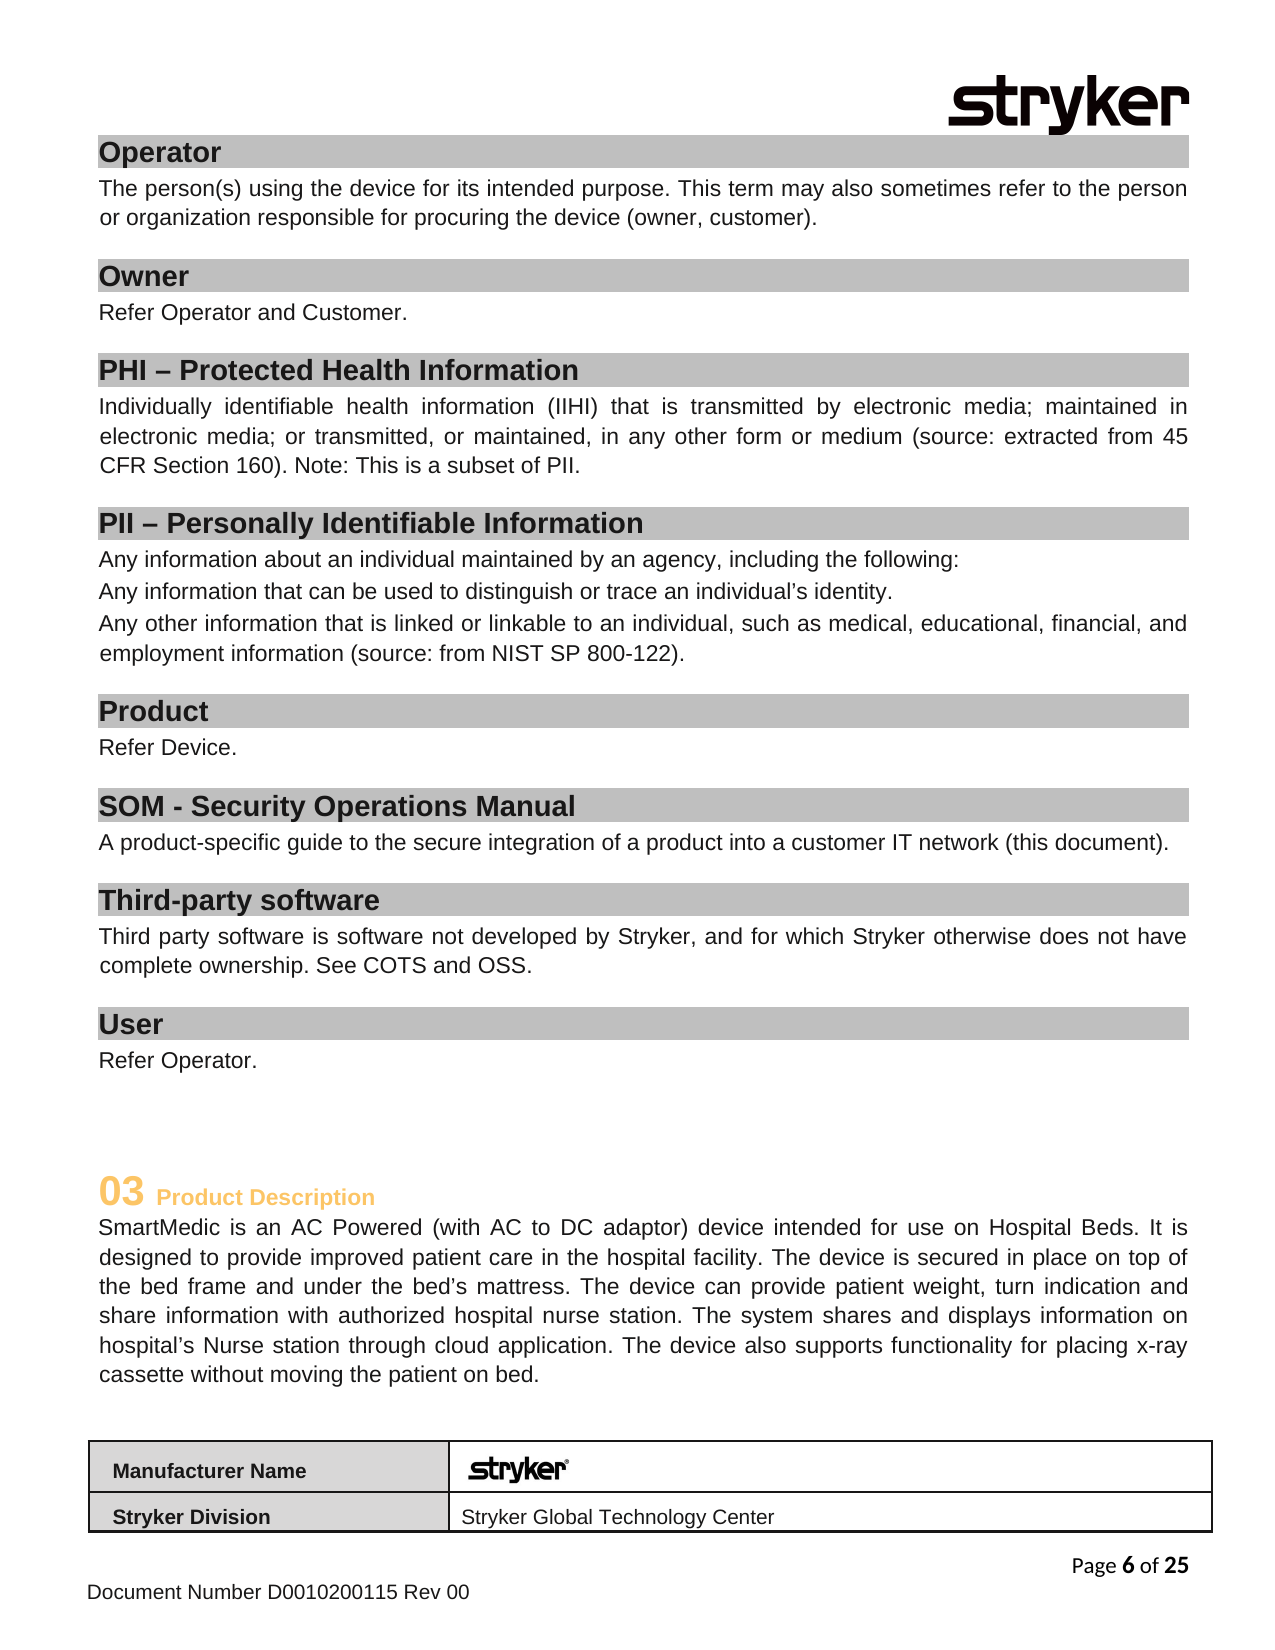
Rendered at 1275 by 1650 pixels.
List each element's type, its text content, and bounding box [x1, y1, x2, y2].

text A product-specific guide to the secure integration of a product into a customer IT network (this document). [98, 828, 1189, 855]
text Third party software is software not developed by Stryker, and for which Stryker otherwise does not have complete ownership. See COTS and OSS. [98, 923, 1189, 979]
text Refer Operator. [98, 1047, 1189, 1073]
text The person(s) using the device for its intended purpose. This term may also sometimes refer to the person or organization responsible for procuring the device (owner, customer). [98, 175, 1189, 231]
picture [948, 75, 1190, 135]
table_header [450, 1442, 1211, 1491]
picture [461, 1453, 577, 1489]
text Product [98, 694, 1189, 728]
table_cell Stryker Division [90, 1493, 448, 1530]
text PHI – Protected Health Information [98, 353, 1189, 387]
text Refer Device. [98, 734, 1189, 760]
text Any other information that is linked or linkable to an individual, such as medical, educational, financial, and employment information (source: from NIST SP 800-122). [98, 610, 1189, 666]
text Operator [98, 135, 1189, 168]
text Third-party software [98, 883, 1189, 916]
text Refer Operator and Customer. [98, 299, 1189, 325]
table_header Manufacturer Name [90, 1442, 448, 1491]
text Individually identifiable health information (IIHI) that is transmitted by electronic media; maintained in electronic media; or transmitted, or maintained, in any other form or medium (source: extracted from 45 CFR Section 160). Note: This is a subset of PII. [98, 393, 1189, 478]
table_cell Stryker Global Technology Center [450, 1493, 1211, 1530]
text SOM - Security Operations Manual [98, 788, 1189, 822]
text Any information about an individual maintained by an agency, including the following: [98, 546, 1189, 573]
text . [98, 1214, 1189, 1388]
text User [98, 1007, 1189, 1040]
text PII – Personally Identifiable Information [98, 507, 1189, 540]
text Owner [98, 259, 1189, 292]
subtitle 03 Product Description [98, 1166, 1189, 1214]
text Any information that can be used to distinguish or trace an individual’s identity. [98, 578, 1189, 605]
